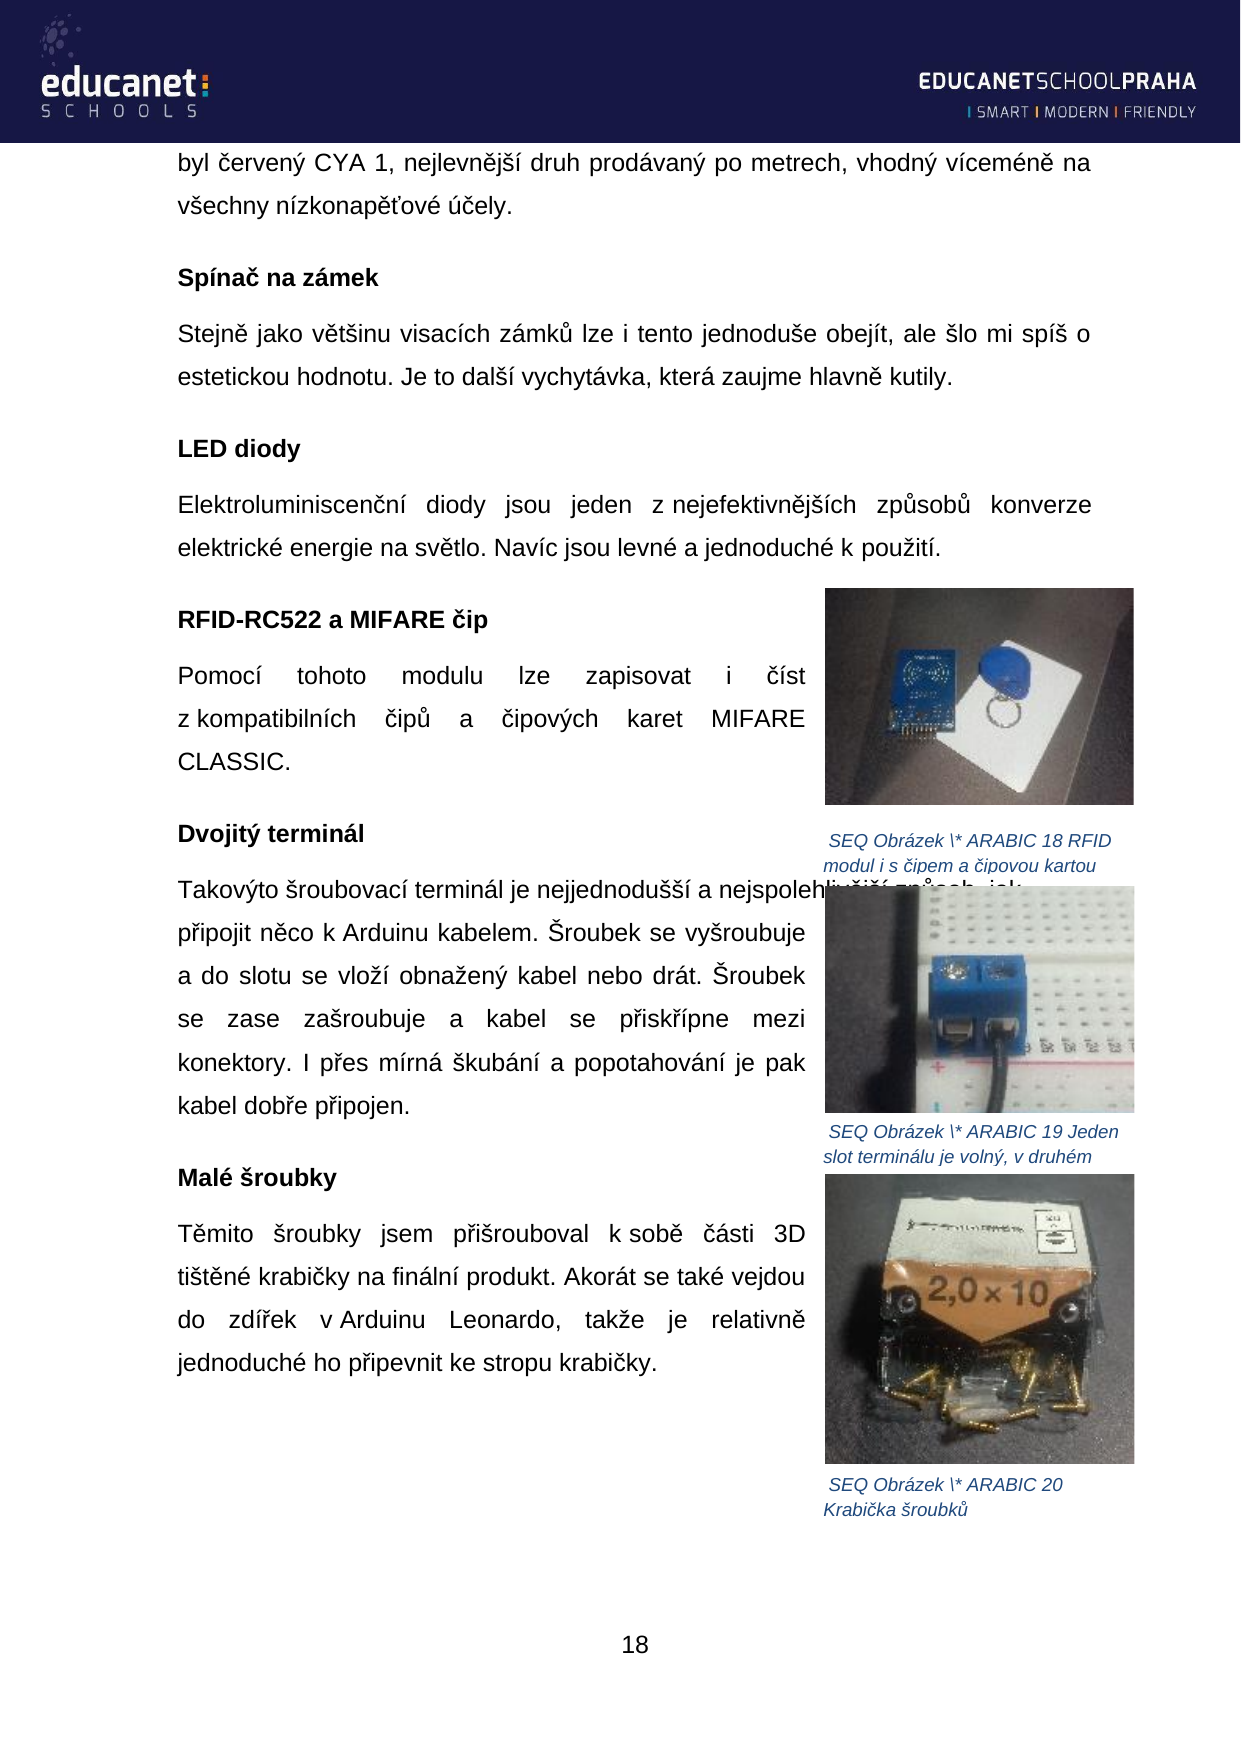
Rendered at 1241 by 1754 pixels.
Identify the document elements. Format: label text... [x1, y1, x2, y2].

subtitle Dvojitý terminál [177, 819, 1092, 848]
subtitle Malé šroubky [177, 1163, 1092, 1192]
text Elektroluminiscenční diody jsou jeden z nejefektivnějších způsobů konverze elektrické energie na světlo. Navíc jsou levné a jednoduché k použití. [177, 490, 1092, 562]
subtitle LED diody [177, 434, 1092, 463]
subtitle RFID-RC522 a MIFARE čip [177, 605, 825, 634]
text Stejně jako většinu visacích zámků lze i tento jednoduše obejít, ale šlo mi spíš o estetickou hodnotu. Je to další vychytávka, která zaujme hlavně kutily. [177, 319, 1092, 391]
picture [825, 588, 1134, 805]
picture [825, 1174, 1135, 1464]
picture [0, 0, 1241, 143]
subtitle Spínač na zámek [177, 263, 1092, 292]
picture [825, 886, 1135, 1113]
text Pomocí tohoto modulu lze zapisovat i číst z kompatibilních čipů a čipových karet MIFARE CLASSIC. [177, 661, 825, 776]
text Těmito šroubky jsem přišrouboval k sobě části 3D tištěné krabičky na finální produkt. Akorát se také vejdou do zdířek v Arduinu Leonardo, takže je relativně jednoduché ho připevnit ke stropu krabičky. [177, 1218, 825, 1377]
